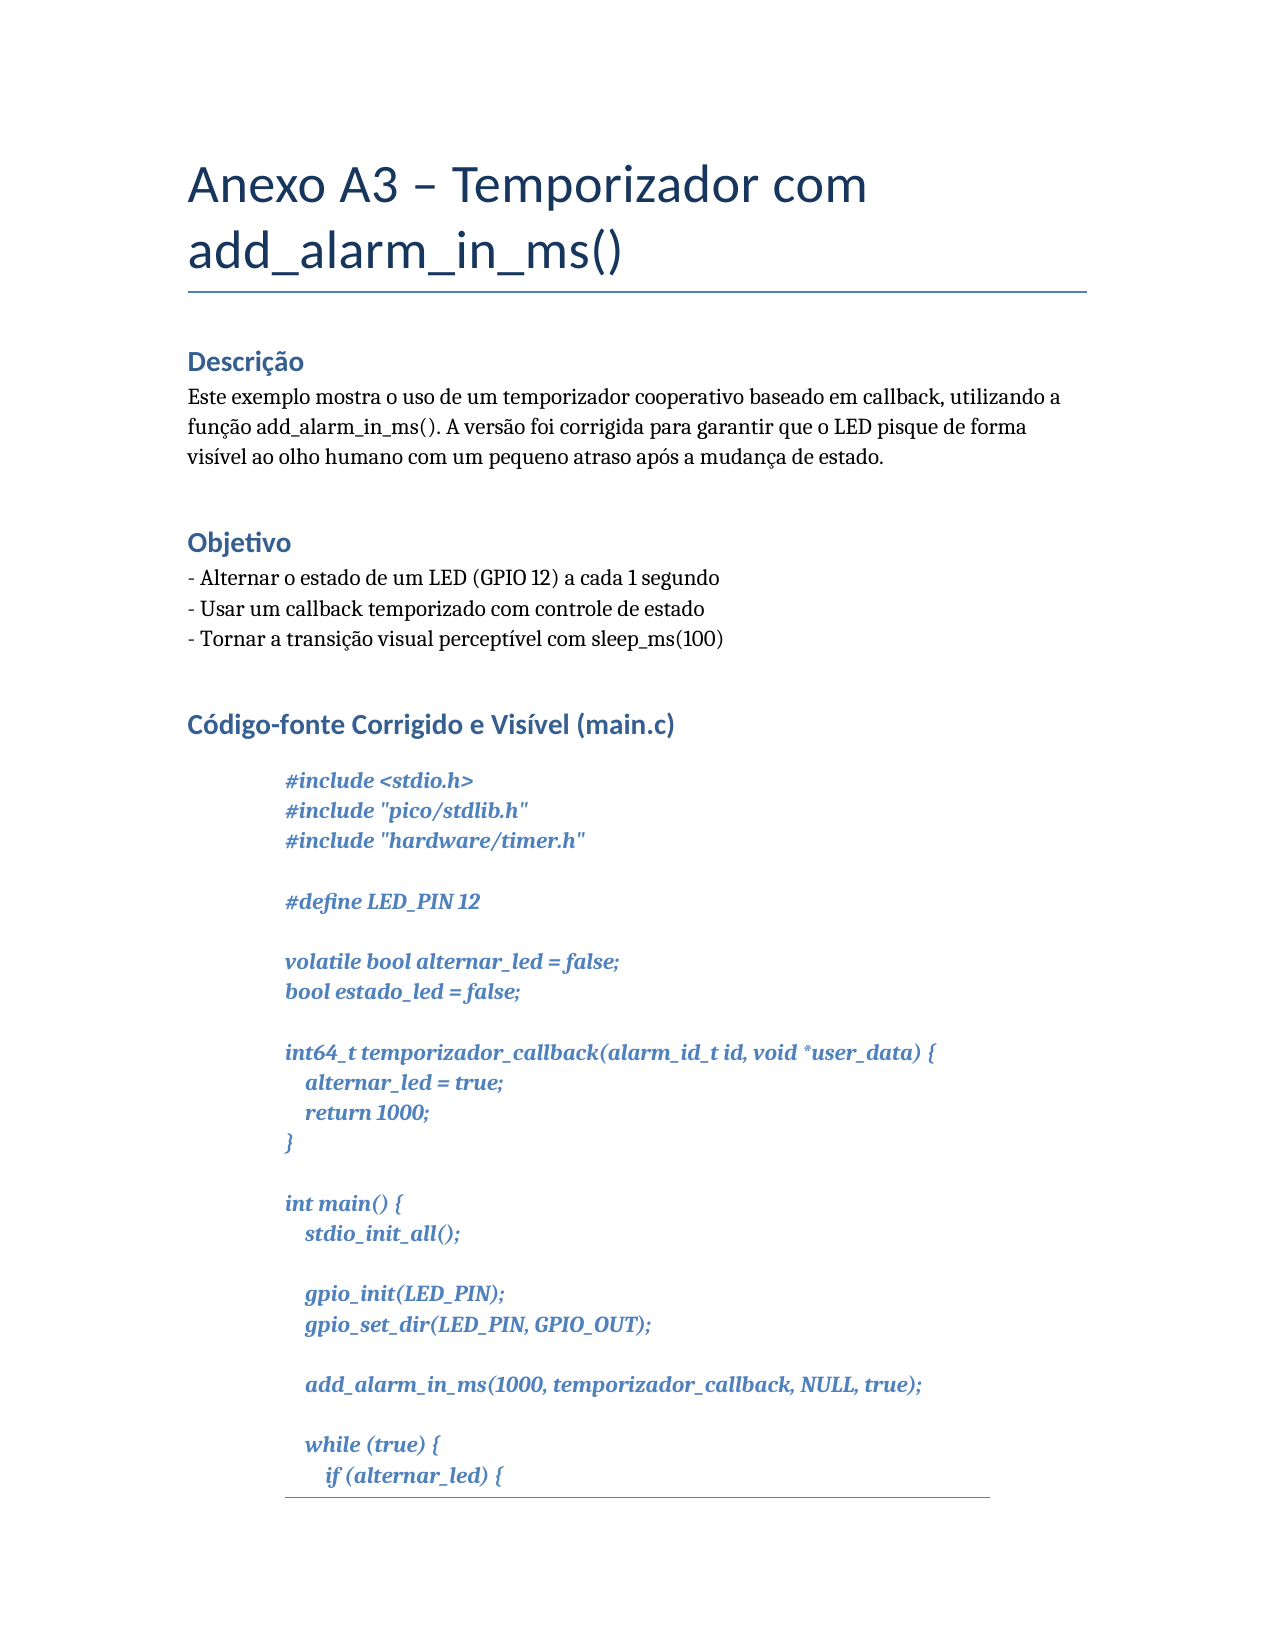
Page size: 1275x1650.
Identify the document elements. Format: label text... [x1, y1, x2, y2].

subtitle Código-fonte Corrigido e Visível (main.c) [187, 706, 1087, 741]
subtitle Objetivo [187, 524, 1087, 560]
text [285, 768, 990, 1497]
text - Alternar o estado de um LED (GPIO 12) a cada 1 segundo - Usar um callback temporizado com controle de estado - Tornar a transição visual perceptível com sleep_ms(100) [187, 565, 1087, 652]
title Anexo A3 – Temporizador com add_alarm_in_ms() [187, 150, 1087, 293]
subtitle Descrição [187, 343, 1087, 378]
text Este exemplo mostra o uso de um temporizador cooperativo baseado em callback, utilizando a função add_alarm_in_ms(). A versão foi corrigida para garantir que o LED pisque de forma visível ao olho humano com um pequeno atraso após a mudança de estado. [187, 384, 1087, 470]
